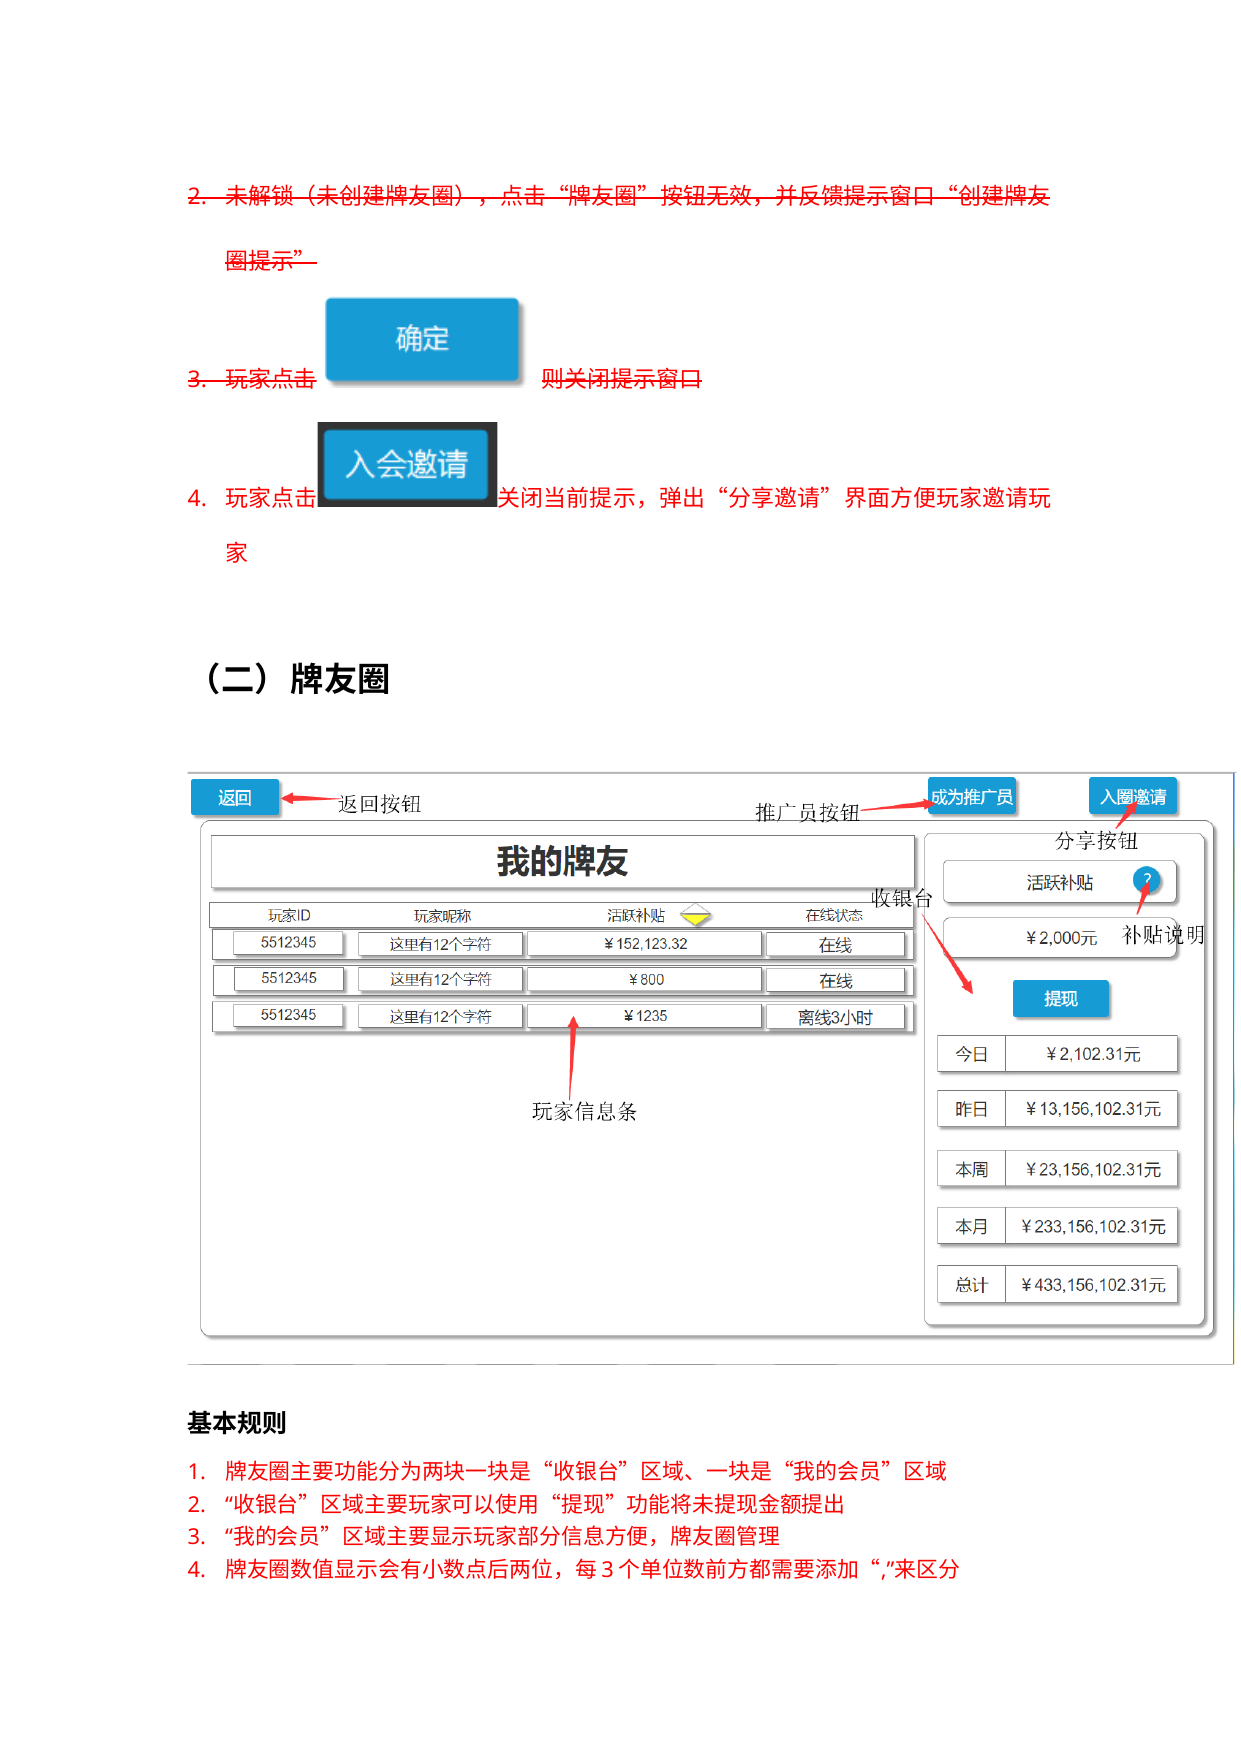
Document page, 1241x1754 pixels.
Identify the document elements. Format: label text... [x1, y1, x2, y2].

list 牌友圈数值显示会有小数点后两位，每3个单位数前方都需要添加“,”来区分 [187, 1551, 1053, 1584]
list 未解锁（未创建牌友圈），点击“牌友圈”按钮无效，并反馈提示窗口“创建牌友圈提示” [187, 162, 1053, 292]
list 玩家点击关闭当前提示，弹出“分享邀请”界面方便玩家邀请玩家 [187, 422, 1053, 584]
subtitle 牌友圈 [187, 644, 1053, 709]
list 玩家点击则关闭提示窗口 [187, 292, 1053, 422]
text 基本规则 [187, 1389, 1053, 1454]
picture [317, 422, 498, 507]
list “收银台”区域主要玩家可以使用“提现”功能将未提现金额提出 [187, 1486, 1053, 1519]
list 牌友圈主要功能分为两块一块是“收银台”区域、一块是“我的会员”区域 [187, 1454, 1053, 1486]
picture [316, 292, 542, 388]
picture [187, 771, 1237, 1365]
list “我的会员”区域主要显示玩家部分信息方便，牌友圈管理 [187, 1519, 1053, 1551]
